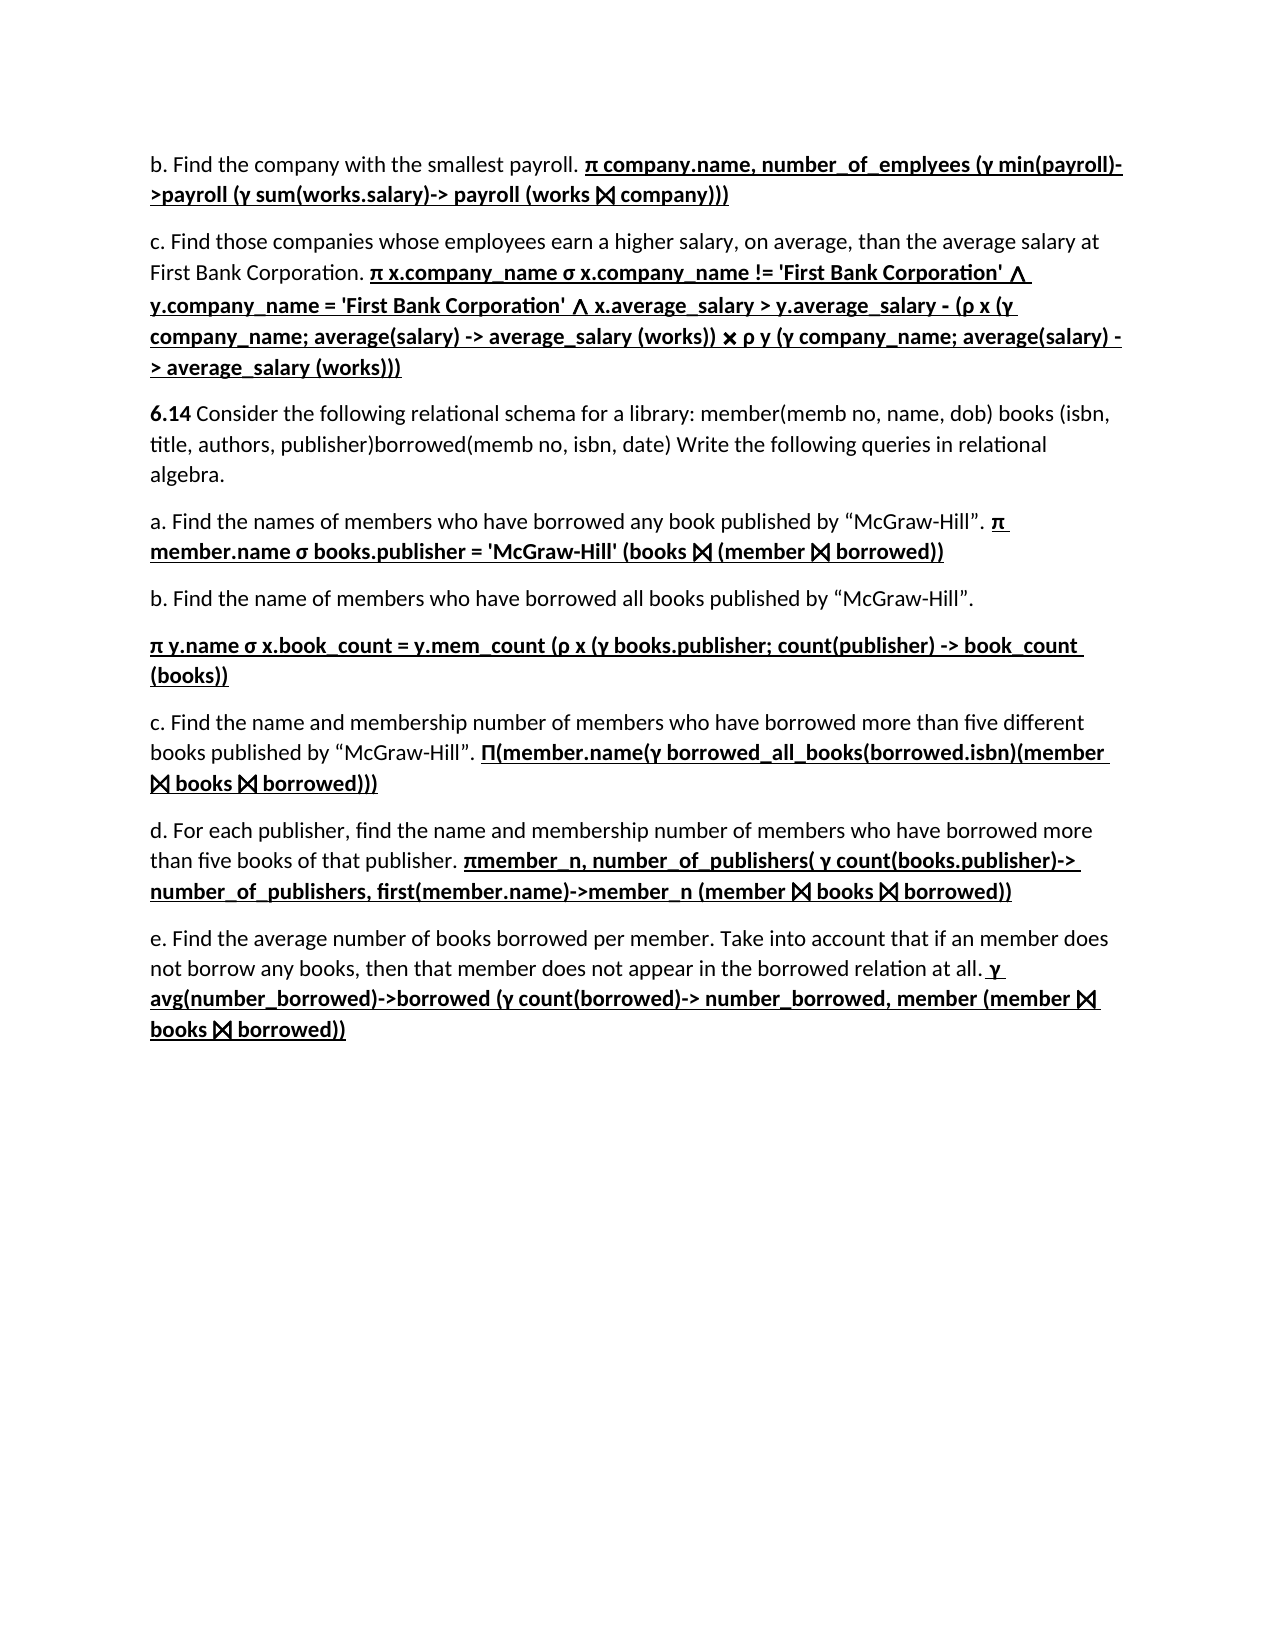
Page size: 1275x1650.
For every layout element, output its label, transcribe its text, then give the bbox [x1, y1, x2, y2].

text 6.14 Consider the following relational schema for a library: member(memb no, name, dob) books (isbn, title, authors, publisher)borrowed(memb no, isbn, date) Write the following queries in relational algebra. [150, 399, 1125, 488]
text a. Find the names of members who have borrowed any book published by “McGraw-Hill”. π member.name σ books.publisher = 'McGraw-Hill' (books ⨝ (member ⨝ borrowed)) [150, 507, 1125, 566]
text π y.name σ x.book_count = y.mem_count (ρ x (γ books.publisher; count(publisher) -> book_count (books)) [150, 631, 1125, 689]
text b. Find the name of members who have borrowed all books published by “McGraw-Hill”. [150, 584, 1125, 612]
text d. For each publisher, ﬁnd the name and membership number of members who have borrowed more than ﬁve books of that publisher. πmember_n, number_of_publishers( γ count(books.publisher)-> number_of_publishers, first(member.name)->member_n (member ⨝ books ⨝ borrowed)) [150, 816, 1125, 905]
text e. Find the average number of books borrowed per member. Take into account that if an member does not borrow any books, then that member does not appear in the borrowed relation at all. γ avg(number_borrowed)->borrowed (γ count(borrowed)-> number_borrowed, member (member ⨝ books ⨝ borrowed)) [150, 924, 1125, 1043]
text c. Find those companies whose employees earn a higher salary, on average, than the average salary at First Bank Corporation. π x.company_name σ x.company_name != 'First Bank Corporation' ∧ y.company_name = 'First Bank Corporation' ∧ x.average_salary > y.average_salary ⁃ (ρ x (γ company_name; average(salary) -> average_salary (works)) ⨯ ρ y (γ company_name; average(salary) -> average_salary (works))) [150, 227, 1125, 381]
text c. Find the name and membership number of members who have borrowed more than ﬁve different books published by “McGraw-Hill”. Π(member.name(γ borrowed_all_books(borrowed.isbn)(member ⨝ books ⨝ borrowed))) [150, 708, 1125, 797]
text b. Find the company with the smallest payroll. π company.name, number_of_emplyees (γ min(payroll)->payroll (γ sum(works.salary)-> payroll (works ⨝ company))) [150, 150, 1125, 209]
